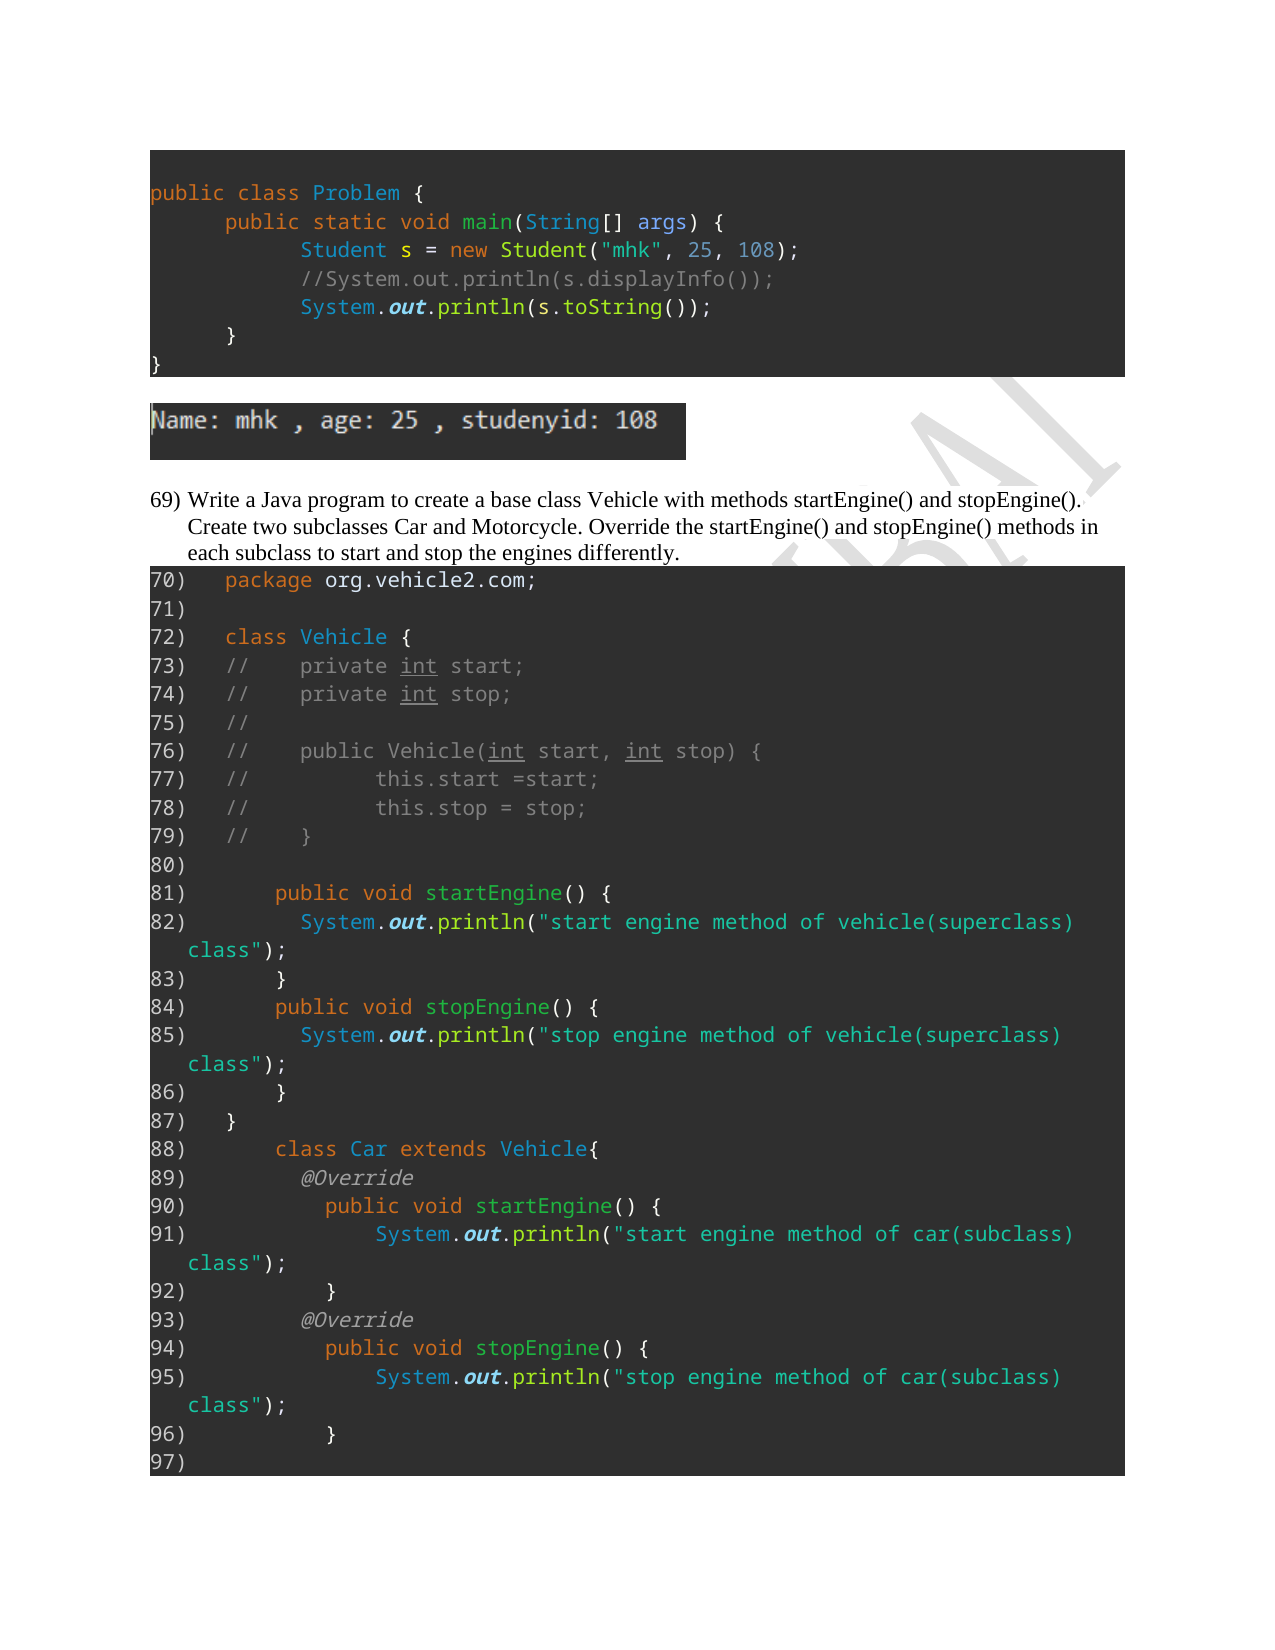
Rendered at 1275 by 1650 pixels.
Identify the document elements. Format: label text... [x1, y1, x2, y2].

list // public Vehicle(int start, int stop) { [150, 736, 1125, 764]
list // [150, 708, 1125, 736]
list class Car extends Vehicle{ [150, 1134, 1125, 1163]
list // private int stop; [150, 679, 1125, 708]
list public void startEngine() { [150, 1191, 1125, 1219]
text //System.out.println(s.displayInfo()); [150, 264, 1125, 292]
list // this.start =start; [150, 764, 1125, 793]
text System.out.println(s.toString()); [150, 292, 1125, 321]
list public void stopEngine() { [150, 1333, 1125, 1362]
list System.out.println("start engine method of car(subclass) class"); [150, 1219, 1125, 1276]
list } [150, 964, 1125, 992]
text } [150, 321, 1125, 349]
list System.out.println("start engine method of vehicle(superclass) class"); [150, 907, 1125, 964]
list // this.stop = stop; [150, 793, 1125, 821]
list } [150, 1077, 1125, 1106]
list @Override [150, 1305, 1125, 1333]
list class Vehicle { [150, 622, 1125, 651]
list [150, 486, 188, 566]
list // private int start; [150, 651, 1125, 679]
list Write a Java program to create a base class Vehicle with methods startEngine() and stopEngine(). Create two subclasses Car and Motorcycle. Override the startEngine() and stopEngine() methods in each subclass to start and stop the engines differently. [681, 486, 1125, 566]
text } [150, 349, 1125, 377]
picture [150, 403, 686, 460]
list @Override [150, 1163, 1125, 1191]
list // } [150, 821, 1125, 850]
text public static void main(String[] args) { [150, 207, 1125, 235]
list public void startEngine() { [150, 878, 1125, 907]
list } [150, 1419, 1125, 1447]
list public void stopEngine() { [150, 992, 1125, 1021]
list System.out.println("stop engine method of vehicle(superclass) class"); [150, 1021, 1125, 1077]
list System.out.println("stop engine method of car(subclass) class"); [150, 1362, 1125, 1419]
list } [150, 1276, 1125, 1305]
text public class Problem { [150, 178, 1125, 207]
list } [150, 1106, 1125, 1134]
text Student s = new Student("mhk", 25, 108); [150, 235, 1125, 264]
list package org.vehicle2.com; [150, 566, 1125, 594]
